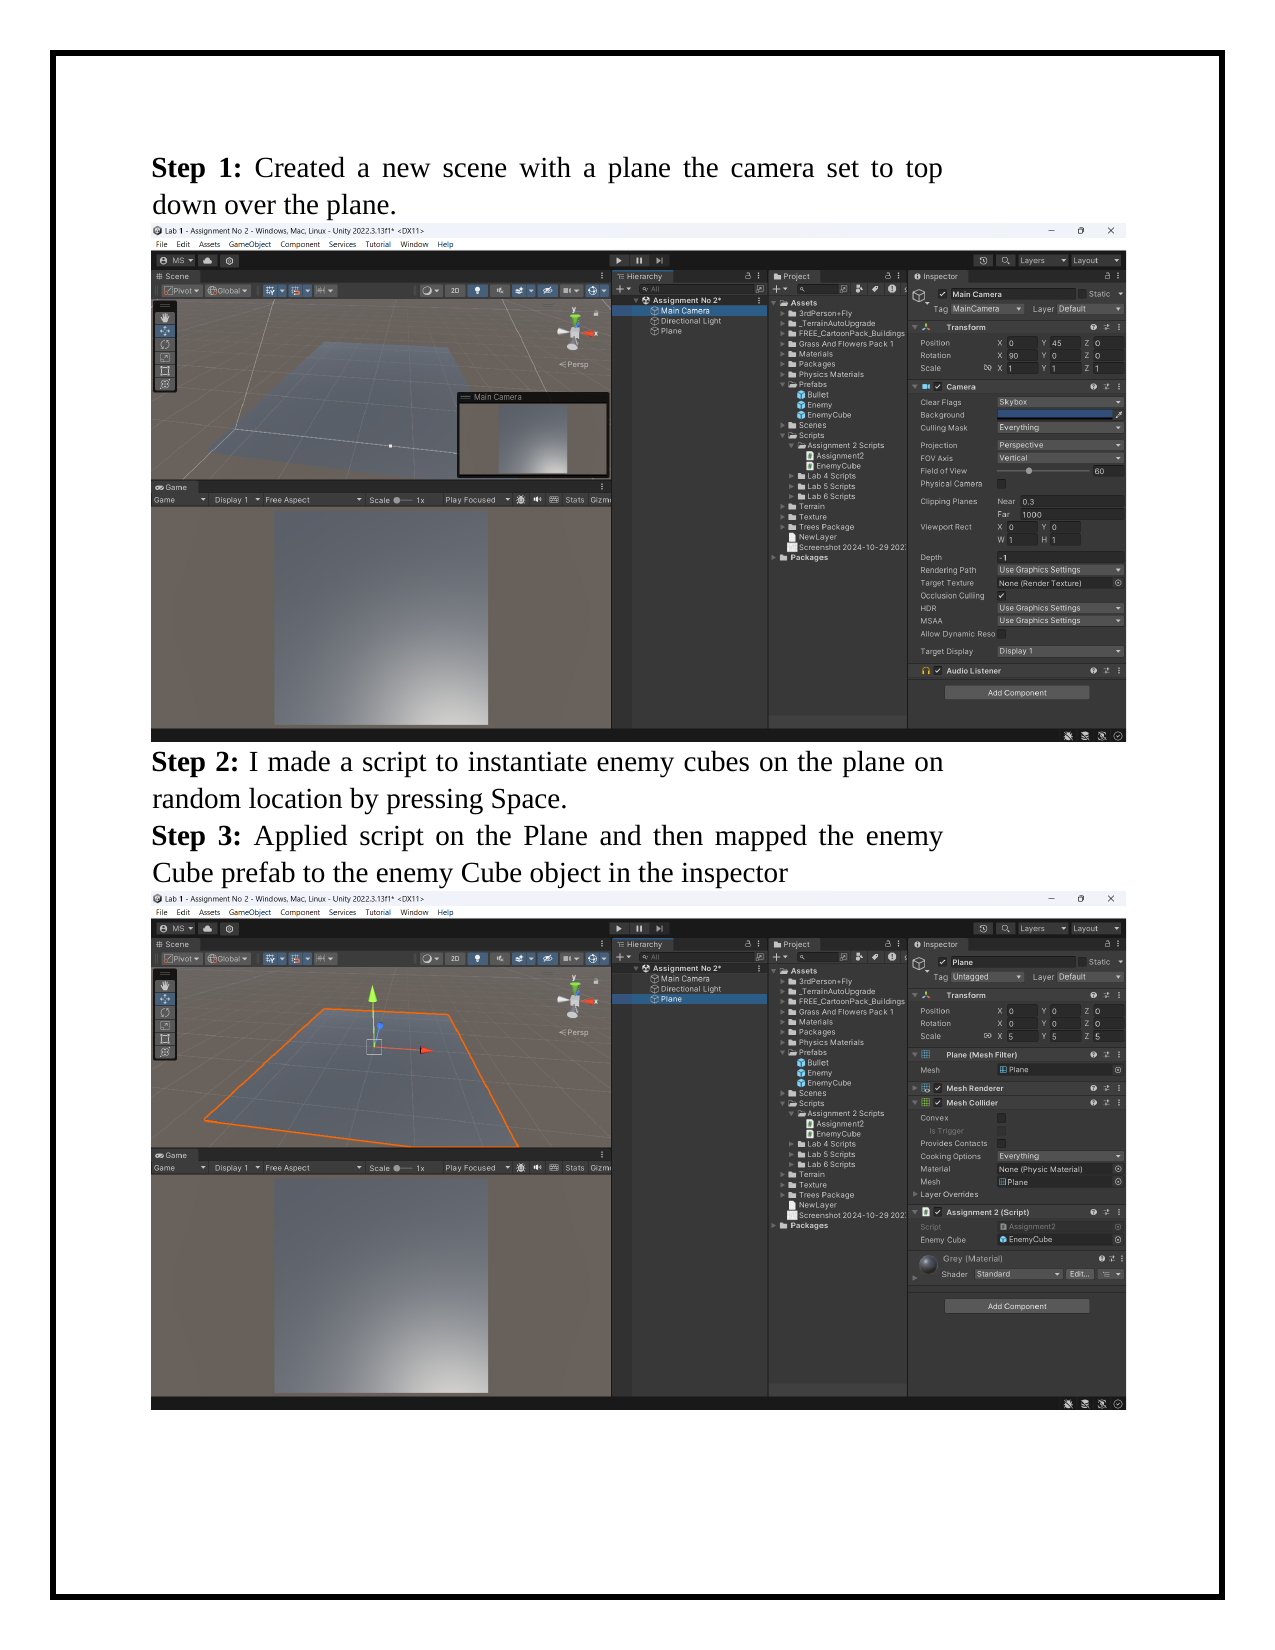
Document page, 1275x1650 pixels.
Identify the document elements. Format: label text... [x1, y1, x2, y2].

text Step 1: Created a new scene with a plane the camera set to top down over the plane. [151, 150, 944, 220]
picture [151, 223, 1127, 742]
text Step 2: I made a script to instantiate enemy cubes on the plane on random location by pressing Space. [151, 744, 944, 815]
text Step 3: Applied script on the Plane and then mapped the enemy Cube prefab to the enemy Cube object in the inspector [151, 818, 944, 888]
picture [151, 891, 1127, 1410]
